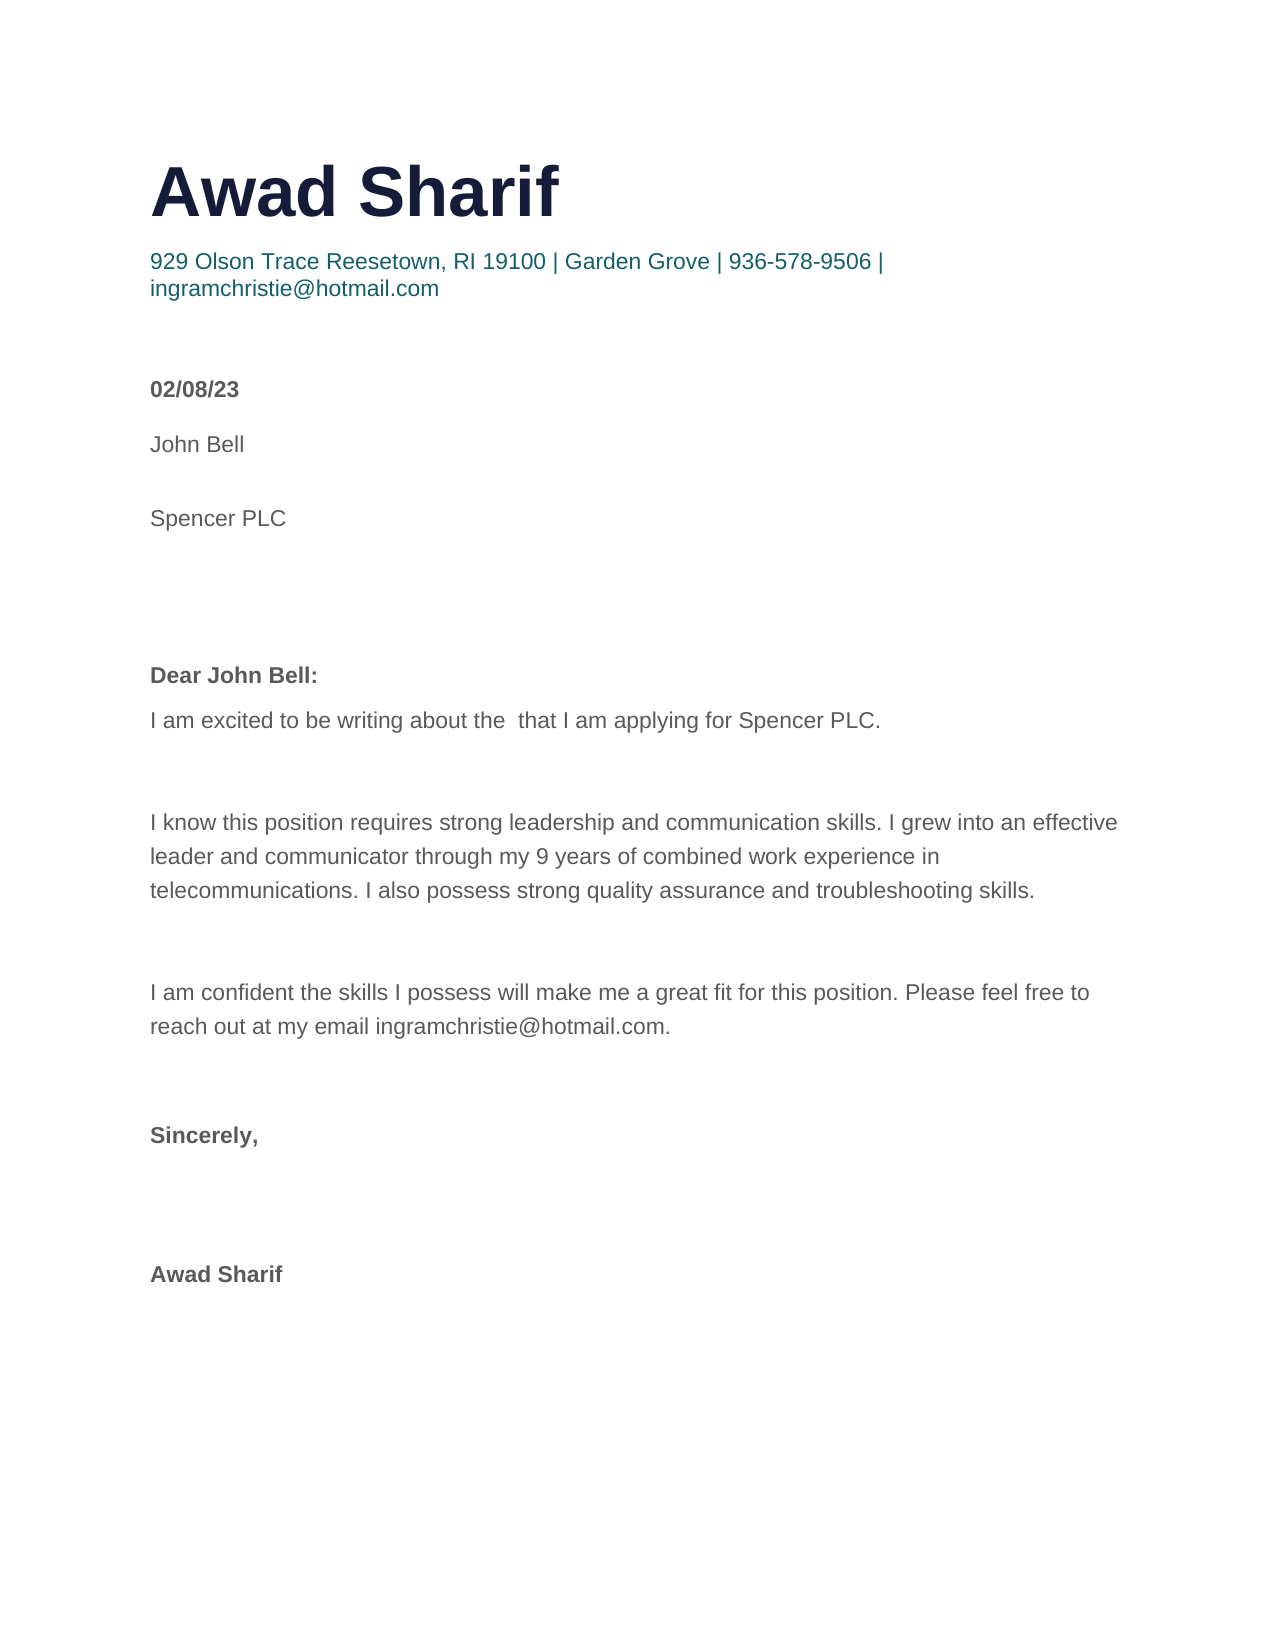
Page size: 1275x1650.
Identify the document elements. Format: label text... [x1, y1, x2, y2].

text I am excited to be writing about the that I am applying for Spencer PLC. [150, 707, 1125, 734]
text Spencer PLC [150, 505, 1125, 531]
text I am confident the skills I possess will make me a great fit for this position. Please feel free to reach out at my email ingramchristie@hotmail.com. [150, 979, 1125, 1039]
text Sincerely, [150, 1122, 1125, 1149]
text I know this position requires strong leadership and communication skills. I grew into an effective leader and communicator through my 9 years of combined work experience in telecommunications. I also possess strong quality assurance and troubleshooting skills. [150, 809, 1125, 904]
text Dear John Bell: [150, 662, 1125, 688]
text John Bell [150, 431, 1125, 458]
text 929 Olson Trace Reesetown, RI 19100 | Garden Grove | 936-578-9506 | ingramchristie@hotmail.com [150, 248, 1125, 301]
text 02/08/23 [150, 376, 1125, 402]
text Awad Sharif [150, 1261, 1125, 1287]
title Awad Sharif [150, 150, 1125, 231]
